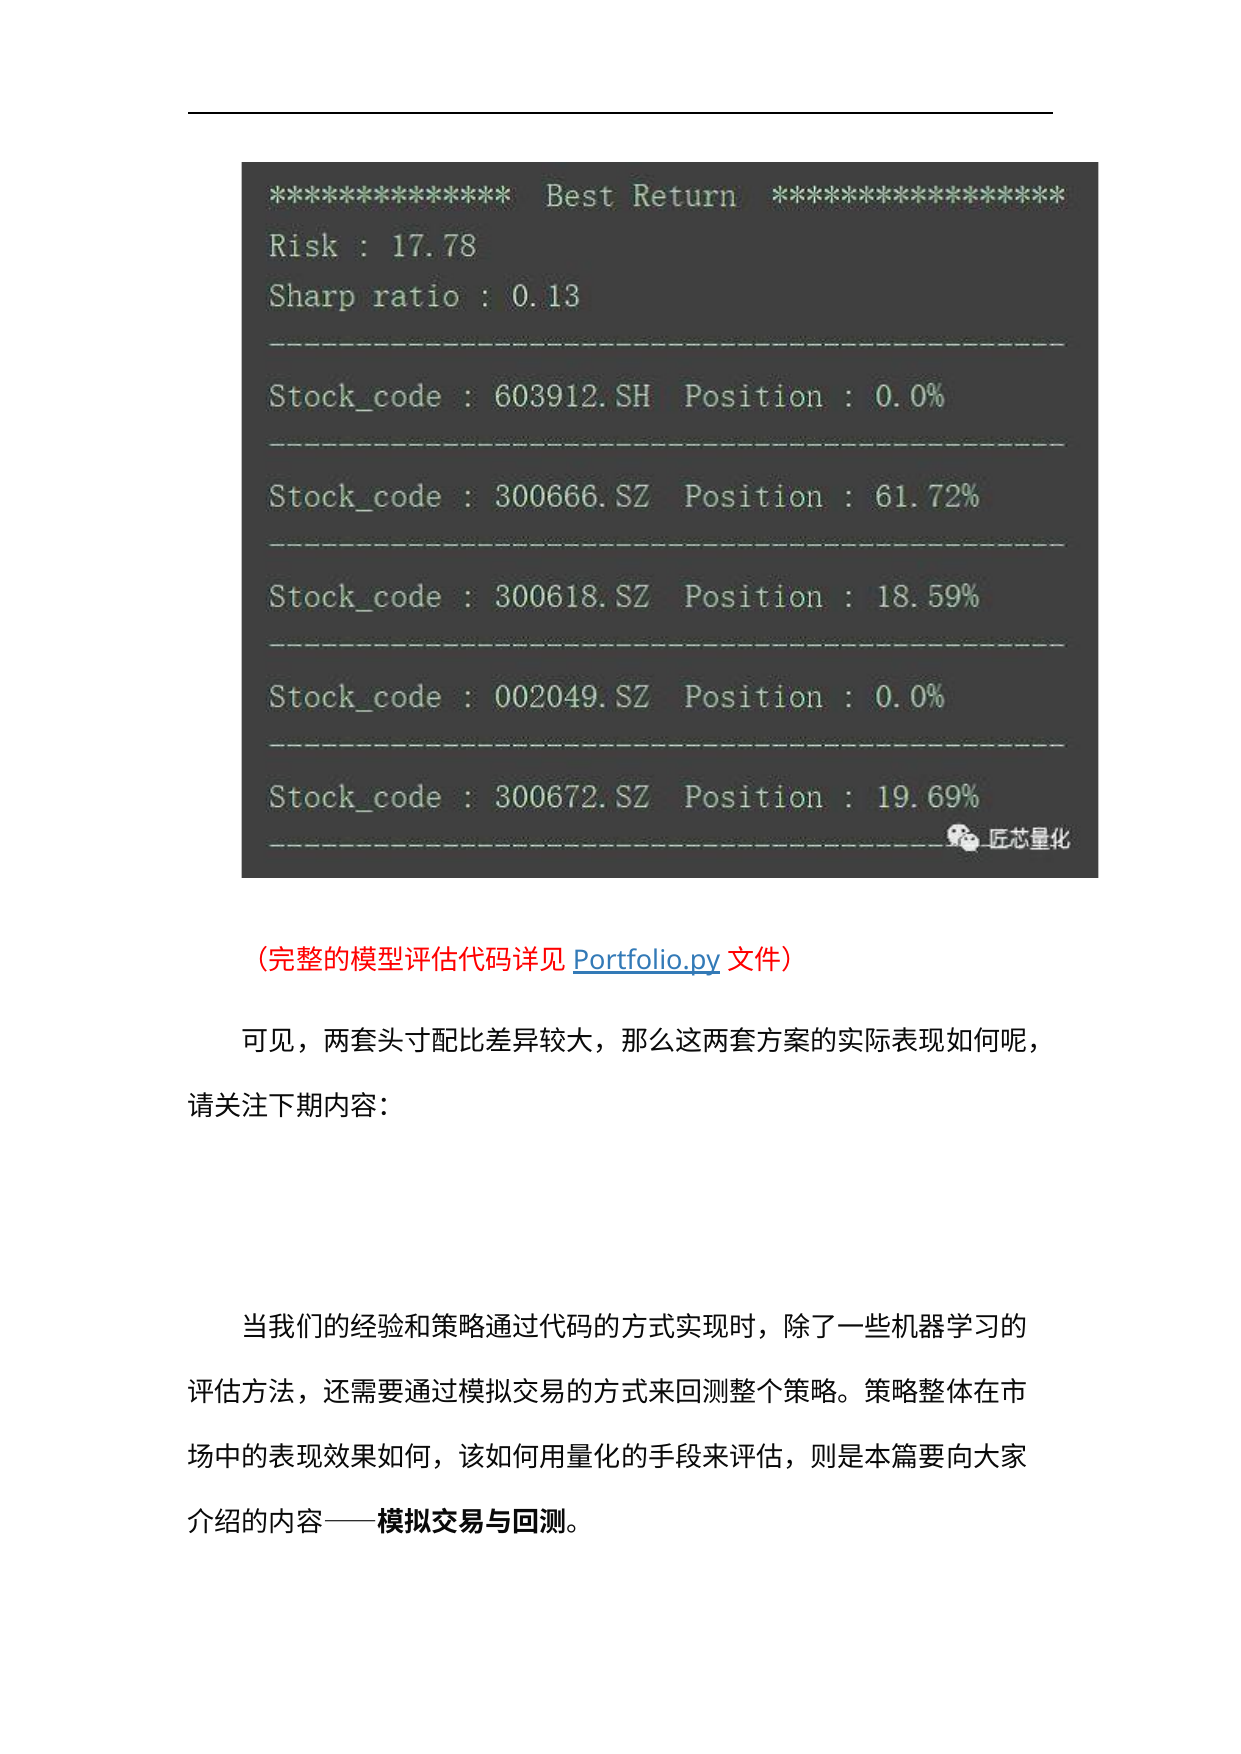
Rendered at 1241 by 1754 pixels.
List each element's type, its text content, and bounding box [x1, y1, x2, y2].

text 可见，两套头寸配比差异较大，那么这两套方案的实际表现如何呢，请关注下期内容： [187, 1006, 1053, 1136]
picture [241, 162, 1099, 878]
text （完整的模型评估代码详见 Portfolio.py 文件） [187, 925, 1053, 990]
text 当我们的经验和策略通过代码的方式实现时，除了一些机器学习的评估方法，还需要通过模拟交易的方式来回测整个策略。策略整体在市场中的表现效果如何，该如何用量化的手段来评估，则是本篇要向大家介绍的内容——模拟交易与回测。 [187, 1292, 1053, 1552]
